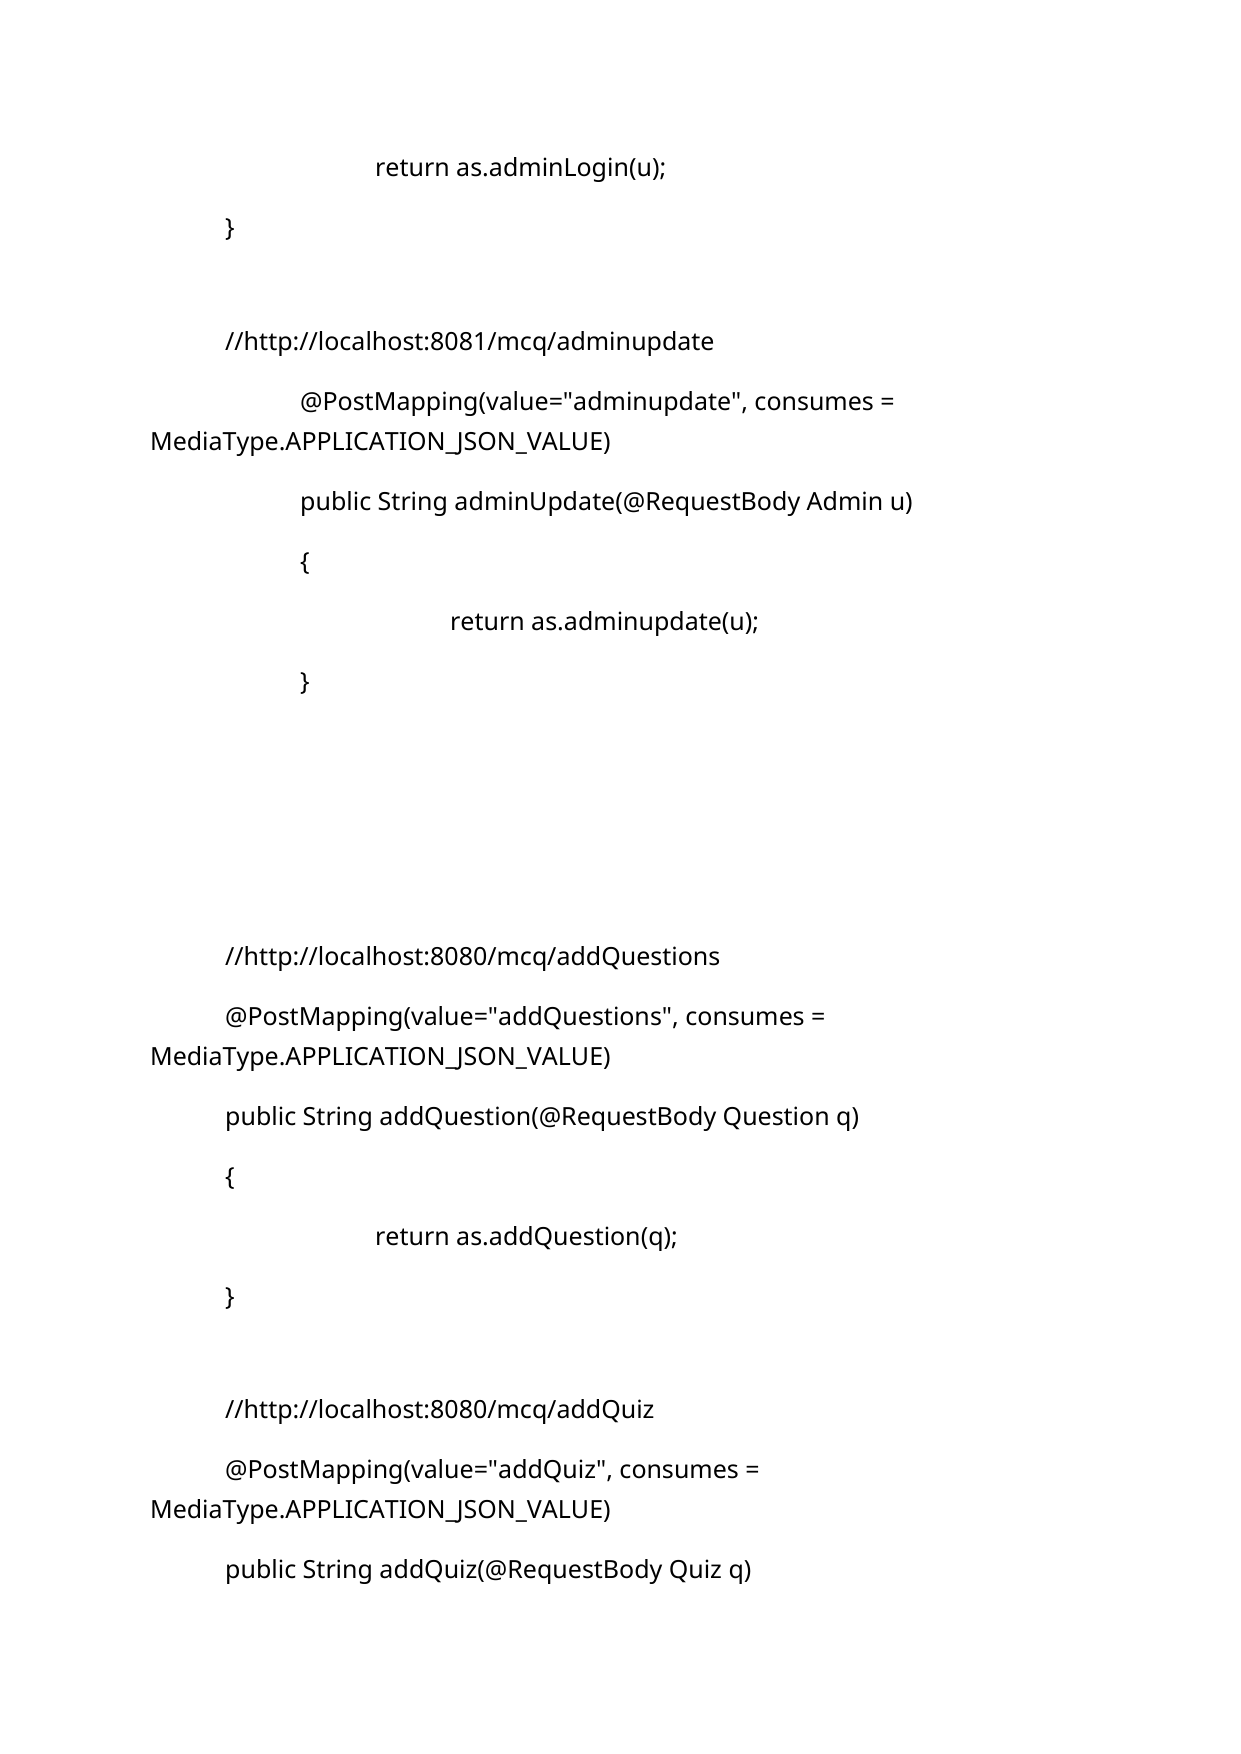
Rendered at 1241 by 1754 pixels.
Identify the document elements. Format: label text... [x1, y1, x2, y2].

text return as.adminupdate(u); [150, 603, 1090, 637]
text @PostMapping(value="adminupdate", consumes = MediaType.APPLICATION_JSON_VALUE) [150, 384, 1090, 457]
text { [150, 1158, 1090, 1192]
text { [150, 543, 1090, 577]
text public String addQuiz(@RequestBody Quiz q) [150, 1551, 1090, 1585]
text //http://localhost:8080/mcq/addQuiz [150, 1392, 1090, 1426]
text } [150, 1278, 1090, 1312]
text @PostMapping(value="addQuiz", consumes = MediaType.APPLICATION_JSON_VALUE) [150, 1452, 1090, 1525]
text //http://localhost:8080/mcq/addQuestions [150, 939, 1090, 973]
text public String adminUpdate(@RequestBody Admin u) [150, 483, 1090, 517]
text @PostMapping(value="addQuestions", consumes = MediaType.APPLICATION_JSON_VALUE) [150, 999, 1090, 1072]
text return as.adminLogin(u); [150, 150, 1090, 184]
text public String addQuestion(@RequestBody Question q) [150, 1098, 1090, 1132]
text } [150, 210, 1090, 244]
text return as.addQuestion(q); [150, 1218, 1090, 1252]
text //http://localhost:8081/mcq/adminupdate [150, 324, 1090, 358]
text } [150, 663, 1090, 697]
